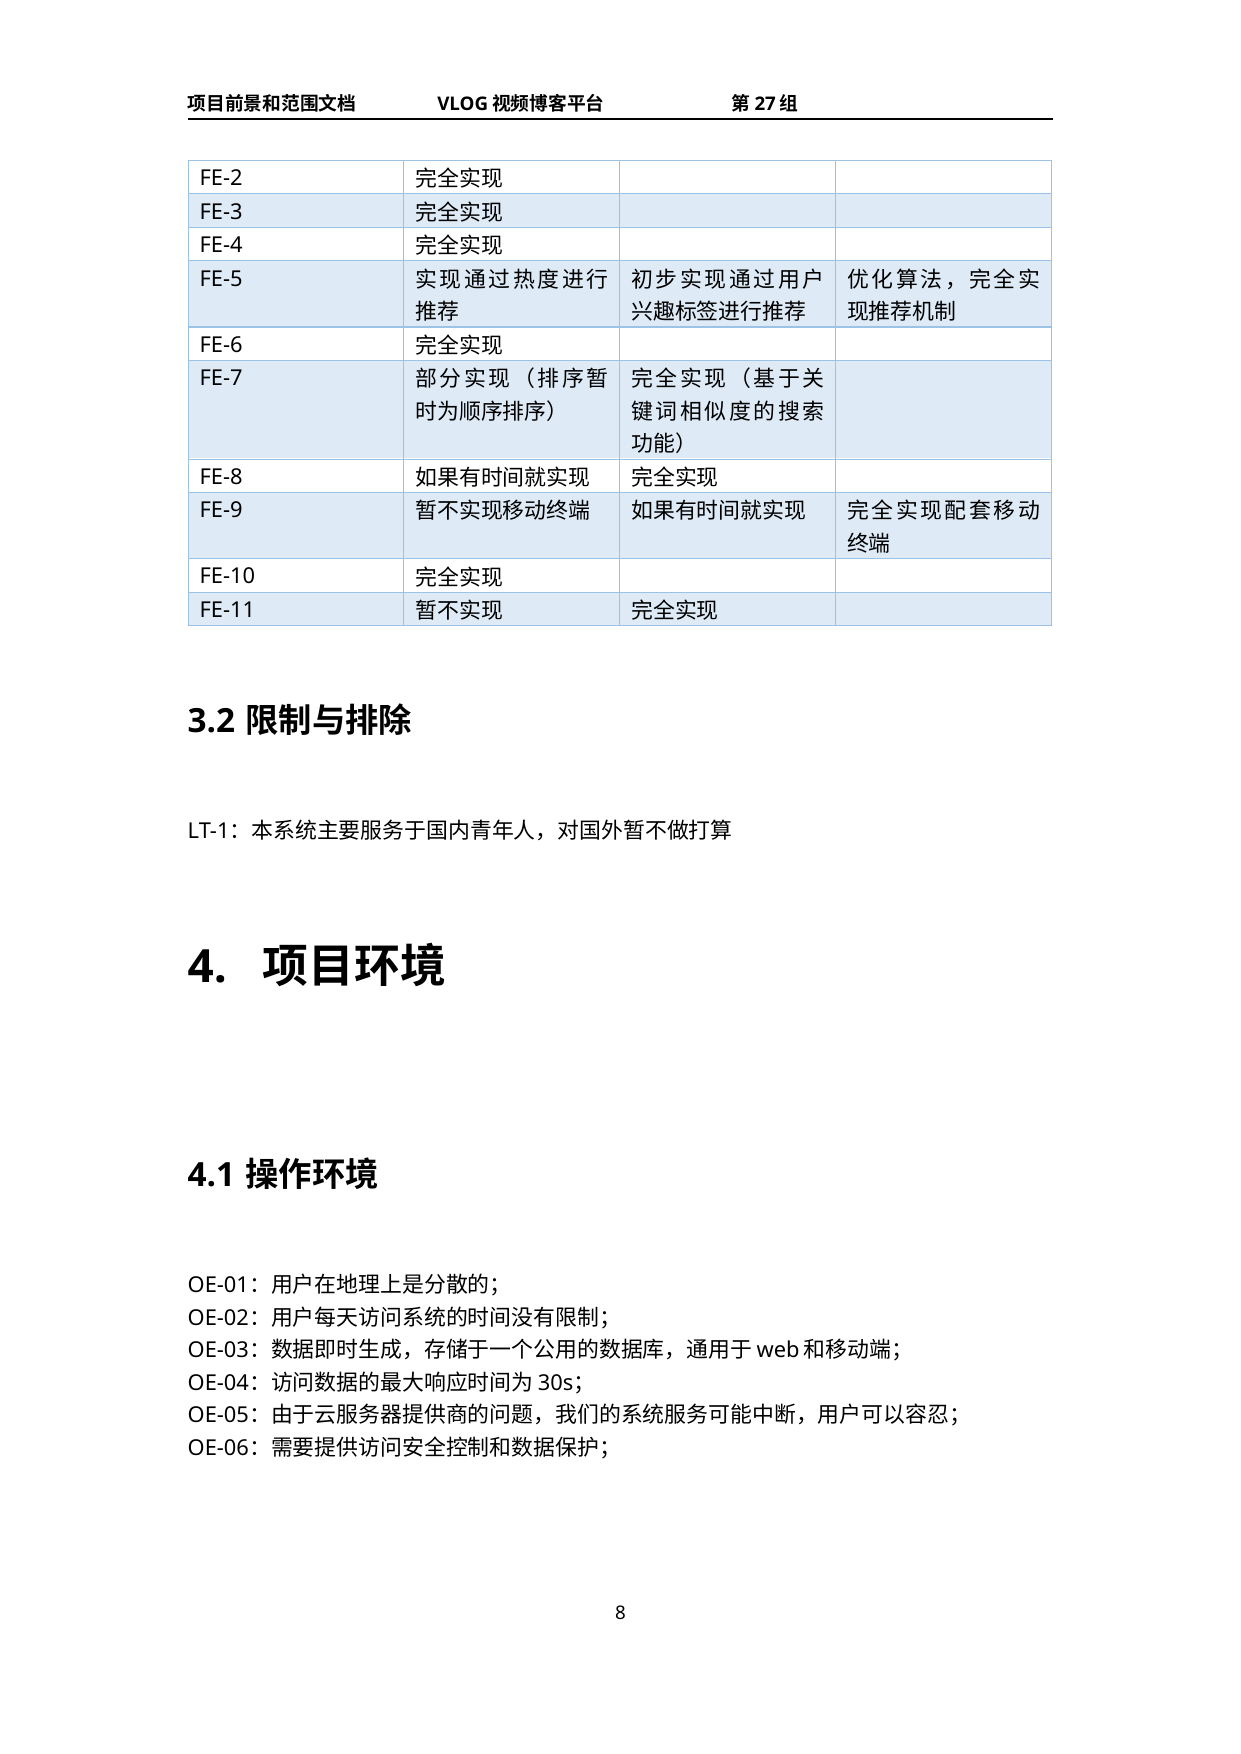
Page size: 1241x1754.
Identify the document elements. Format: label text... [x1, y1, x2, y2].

table_cell [620, 559, 835, 592]
table_cell 完全实现 [620, 593, 835, 625]
table_cell 完全实现 [404, 194, 619, 227]
table_cell 暂不实现移动终端 [404, 493, 619, 558]
table_cell [836, 328, 1051, 360]
table_cell [620, 228, 835, 260]
text LT-1：本系统主要服务于国内青年人，对国外暂不做打算 [187, 813, 1053, 846]
table_cell 实现通过热度进行推荐 [404, 261, 619, 326]
subtitle 项目环境 [187, 914, 1053, 1011]
table_cell FE-11 [189, 593, 403, 625]
table_cell [620, 194, 835, 227]
text OE-05：由于云服务器提供商的问题，我们的系统服务可能中断，用户可以容忍； [187, 1397, 1053, 1429]
table_cell 部分实现（排序暂时为顺序排序） [404, 361, 619, 458]
subtitle 限制与排除 [187, 686, 1053, 751]
table_cell FE-7 [189, 361, 403, 458]
table_cell FE-2 [189, 161, 403, 193]
table_cell 完全实现（基于关键词相似度的搜索功能） [620, 361, 835, 458]
table_cell 优化算法，完全实现推荐机制 [836, 261, 1051, 326]
table_cell 如果有时间就实现 [620, 493, 835, 558]
table_cell 暂不实现 [404, 593, 619, 625]
table_cell [836, 194, 1051, 227]
table_cell FE-4 [189, 228, 403, 260]
table_cell 完全实现 [620, 460, 835, 492]
table_cell [836, 593, 1051, 625]
text OE-06：需要提供访问安全控制和数据保护； [187, 1429, 1053, 1462]
table_cell [620, 161, 835, 193]
table_cell [836, 361, 1051, 458]
table_cell FE-10 [189, 559, 403, 592]
table_cell [836, 161, 1051, 193]
table_cell FE-9 [189, 493, 403, 558]
table_cell 如果有时间就实现 [404, 460, 619, 492]
table_cell 完全实现 [404, 228, 619, 260]
text OE-02：用户每天访问系统的时间没有限制； [187, 1299, 1053, 1332]
table_cell 完全实现 [404, 559, 619, 592]
subtitle 操作环境 [187, 1139, 1053, 1204]
table_cell 完全实现 [404, 161, 619, 193]
table_cell FE-5 [189, 261, 403, 326]
table_cell FE-3 [189, 194, 403, 227]
table_cell [836, 460, 1051, 492]
table_cell 完全实现 [404, 328, 619, 360]
text OE-01：用户在地理上是分散的； [187, 1267, 1053, 1299]
table_cell [620, 328, 835, 360]
table_cell 初步实现通过用户兴趣标签进行推荐 [620, 261, 835, 326]
text OE-03：数据即时生成，存储于一个公用的数据库，通用于web和移动端； [187, 1332, 1053, 1364]
text OE-04：访问数据的最大响应时间为30s； [187, 1364, 1053, 1397]
table_cell [836, 228, 1051, 260]
table_cell FE-8 [189, 460, 403, 492]
table_cell [836, 559, 1051, 592]
table_cell 完全实现配套移动终端 [836, 493, 1051, 558]
table_cell FE-6 [189, 328, 403, 360]
